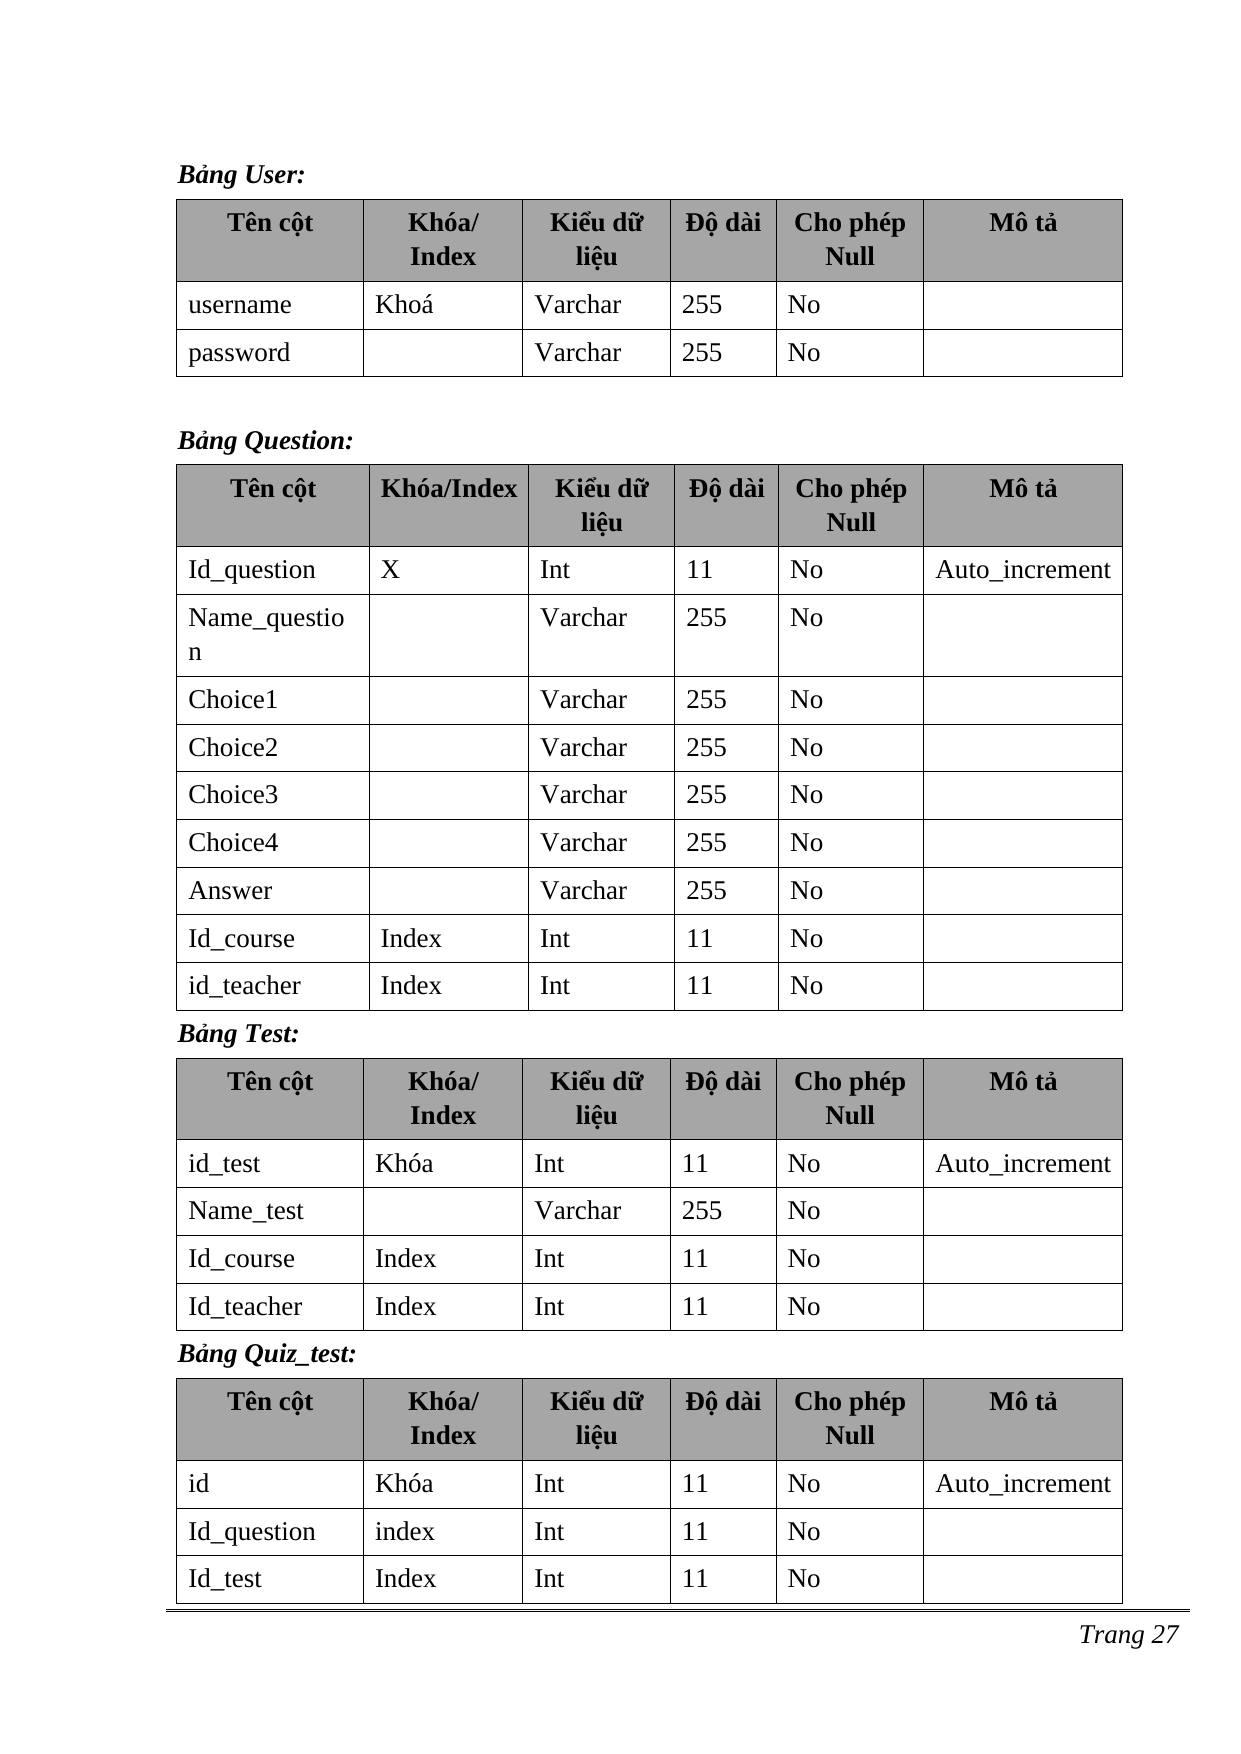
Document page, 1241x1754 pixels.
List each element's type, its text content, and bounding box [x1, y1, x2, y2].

table_cell No [777, 1140, 923, 1187]
table_cell password [177, 330, 363, 376]
table_cell [370, 868, 528, 914]
table_cell No [779, 963, 923, 1010]
table_cell [924, 725, 1122, 771]
table_cell 255 [675, 677, 778, 723]
table_cell 11 [675, 915, 778, 962]
table_cell 255 [675, 595, 778, 676]
table_cell Varchar [523, 330, 670, 376]
table_cell No [779, 772, 923, 819]
table_cell Varchar [529, 725, 674, 771]
table_cell Id_course [177, 915, 369, 962]
table_cell No [777, 1461, 923, 1507]
table_cell [924, 677, 1122, 723]
table_cell [924, 282, 1122, 328]
table_cell [924, 595, 1122, 676]
table_header Độ dài [671, 200, 776, 281]
table_cell Varchar [529, 595, 674, 676]
table_cell No [779, 547, 923, 594]
table_cell [924, 330, 1122, 376]
table_cell [924, 1556, 1122, 1603]
text Bảng Quiz_test: [177, 1337, 1122, 1369]
table_cell Int [523, 1556, 670, 1603]
table_cell Index [370, 963, 528, 1010]
table_cell No [779, 725, 923, 771]
table_cell [370, 595, 528, 676]
table_cell Int [523, 1509, 670, 1555]
table_cell Auto_increment [924, 1140, 1122, 1187]
table_cell No [777, 282, 923, 328]
table_cell 11 [671, 1556, 776, 1603]
table_cell Answer [177, 868, 369, 914]
table_cell Int [529, 547, 674, 594]
table_cell Choice2 [177, 725, 369, 771]
table_cell Khoá [364, 282, 522, 328]
table_cell [370, 772, 528, 819]
table_cell [924, 915, 1122, 962]
table_cell Int [523, 1140, 670, 1187]
table_cell Auto_increment [924, 1461, 1122, 1507]
table_header Mô tả [924, 465, 1122, 546]
table_cell [924, 820, 1122, 867]
table_header Tên cột [177, 200, 363, 281]
table_cell Name_question [177, 595, 369, 676]
table_cell Index [364, 1236, 522, 1282]
table_cell [924, 772, 1122, 819]
table_header Mô tả [924, 200, 1122, 281]
text Bảng Question: [177, 424, 1122, 455]
table_cell 255 [675, 772, 778, 819]
table_header Tên cột [177, 1379, 363, 1460]
table_cell Choice1 [177, 677, 369, 723]
table_cell 11 [671, 1140, 776, 1187]
table_cell id [177, 1461, 363, 1507]
table_cell Id_question [177, 1509, 363, 1555]
table_cell 11 [671, 1284, 776, 1330]
table_cell [924, 1509, 1122, 1555]
table_cell [364, 1188, 522, 1235]
table_cell Auto_increment [924, 547, 1122, 594]
table_header Kiểu dữ liệu [529, 465, 674, 546]
text Bảng Test: [177, 1017, 1122, 1048]
table_cell Khóa [364, 1140, 522, 1187]
table_cell Id_question [177, 547, 369, 594]
table_cell 11 [671, 1236, 776, 1282]
table_cell No [777, 1284, 923, 1330]
table_cell Int [523, 1284, 670, 1330]
table_cell No [779, 868, 923, 914]
table_cell 11 [671, 1461, 776, 1507]
table_cell Varchar [523, 1188, 670, 1235]
table_cell No [777, 1556, 923, 1603]
table_cell 255 [675, 868, 778, 914]
table_header Cho phép Null [779, 465, 923, 546]
table_cell 255 [671, 330, 776, 376]
table_cell [924, 1236, 1122, 1282]
table_cell Id_course [177, 1236, 363, 1282]
table_cell [924, 1284, 1122, 1330]
table_cell No [777, 1236, 923, 1282]
table_cell No [779, 595, 923, 676]
table_header Mô tả [924, 1379, 1122, 1460]
table_cell Id_test [177, 1556, 363, 1603]
table_cell Index [364, 1284, 522, 1330]
table_header Cho phép Null [777, 1059, 923, 1139]
table_cell 11 [675, 547, 778, 594]
table_cell Choice4 [177, 820, 369, 867]
table_header Khóa/Index [364, 200, 522, 281]
table_cell id_teacher [177, 963, 369, 1010]
table_cell No [777, 330, 923, 376]
table_cell [370, 677, 528, 723]
table_header Khóa/Index [370, 465, 528, 546]
table_cell Index [370, 915, 528, 962]
table_header Độ dài [671, 1379, 776, 1460]
table_cell No [779, 677, 923, 723]
table_cell Int [523, 1461, 670, 1507]
table_cell [370, 820, 528, 867]
table_cell 255 [671, 282, 776, 328]
table_cell [924, 963, 1122, 1010]
table_header Độ dài [671, 1059, 776, 1139]
table_header Cho phép Null [777, 1379, 923, 1460]
table_cell Khóa [364, 1461, 522, 1507]
table_header Kiểu dữ liệu [523, 1059, 670, 1139]
table_header Độ dài [675, 465, 778, 546]
table_cell [370, 725, 528, 771]
table_header Khóa/Index [364, 1059, 522, 1139]
table_cell Varchar [529, 772, 674, 819]
table_cell 255 [671, 1188, 776, 1235]
table_cell No [779, 915, 923, 962]
table_header Tên cột [177, 465, 369, 546]
table_cell Int [529, 915, 674, 962]
table_header Cho phép Null [777, 200, 923, 281]
table_header Kiểu dữ liệu [523, 200, 670, 281]
table_cell X [370, 547, 528, 594]
table_cell Varchar [523, 282, 670, 328]
table_header Khóa/Index [364, 1379, 522, 1460]
table_cell id_test [177, 1140, 363, 1187]
table_cell Int [529, 963, 674, 1010]
table_cell No [779, 820, 923, 867]
table_cell username [177, 282, 363, 328]
table_header Kiểu dữ liệu [523, 1379, 670, 1460]
table_cell 255 [675, 820, 778, 867]
table_cell index [364, 1509, 522, 1555]
table_cell Int [523, 1236, 670, 1282]
table_cell 255 [675, 725, 778, 771]
table_cell 11 [671, 1509, 776, 1555]
table_cell Varchar [529, 820, 674, 867]
table_header Mô tả [924, 1059, 1122, 1139]
table_header Tên cột [177, 1059, 363, 1139]
table_cell No [777, 1509, 923, 1555]
table_cell Varchar [529, 677, 674, 723]
table_cell 11 [675, 963, 778, 1010]
table_cell Index [364, 1556, 522, 1603]
table_cell [364, 330, 522, 376]
table_cell [924, 1188, 1122, 1235]
table_cell Choice3 [177, 772, 369, 819]
table_cell Id_teacher [177, 1284, 363, 1330]
table_cell Varchar [529, 868, 674, 914]
text Bảng User: [177, 158, 1122, 190]
table_cell No [777, 1188, 923, 1235]
table_cell Name_test [177, 1188, 363, 1235]
table_cell [924, 868, 1122, 914]
